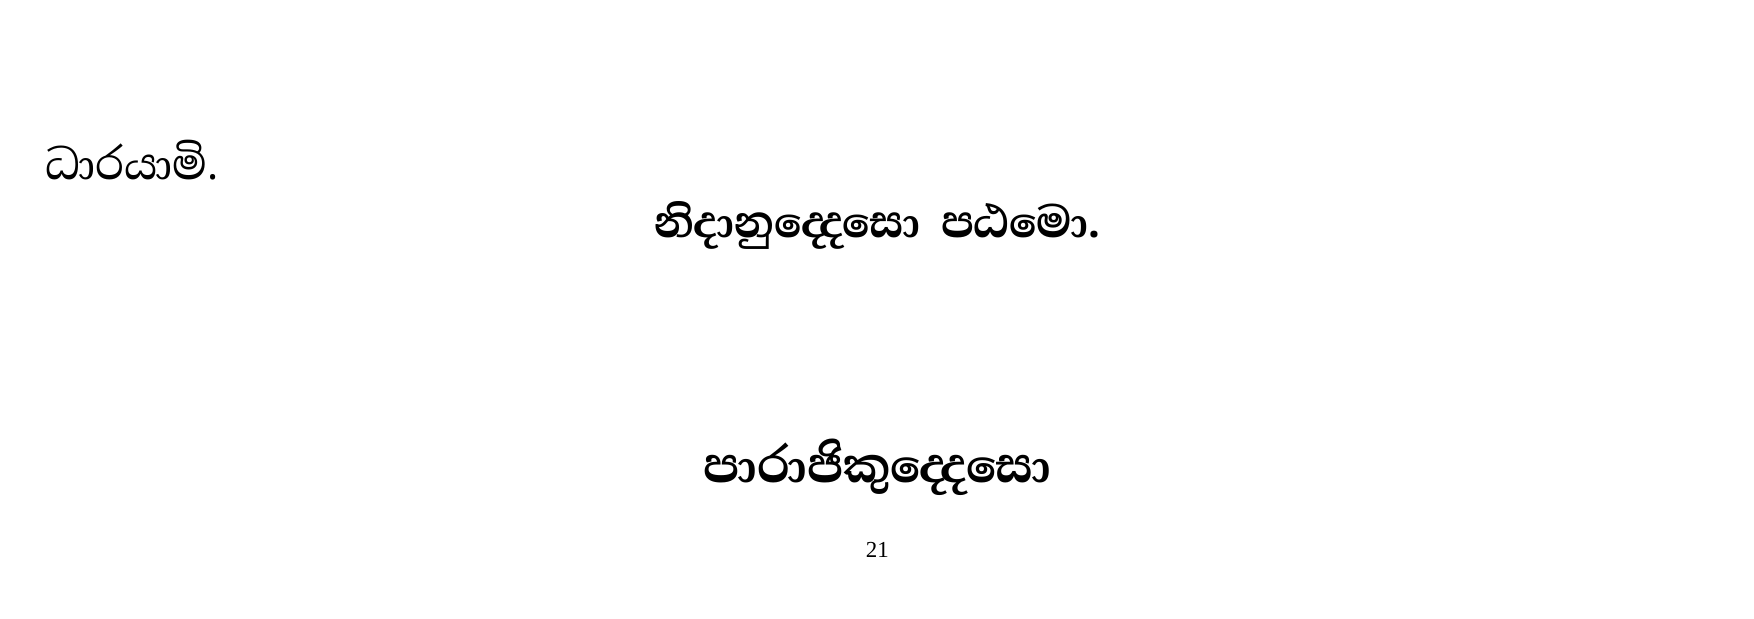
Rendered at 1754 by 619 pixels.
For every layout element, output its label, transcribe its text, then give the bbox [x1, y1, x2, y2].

text ධාරයාමි. [45, 135, 1709, 192]
text නිදානුද‍්දෙසො පඨමො. [45, 192, 1709, 250]
text පාරාජිකුද‍්දෙසො [45, 437, 1709, 497]
